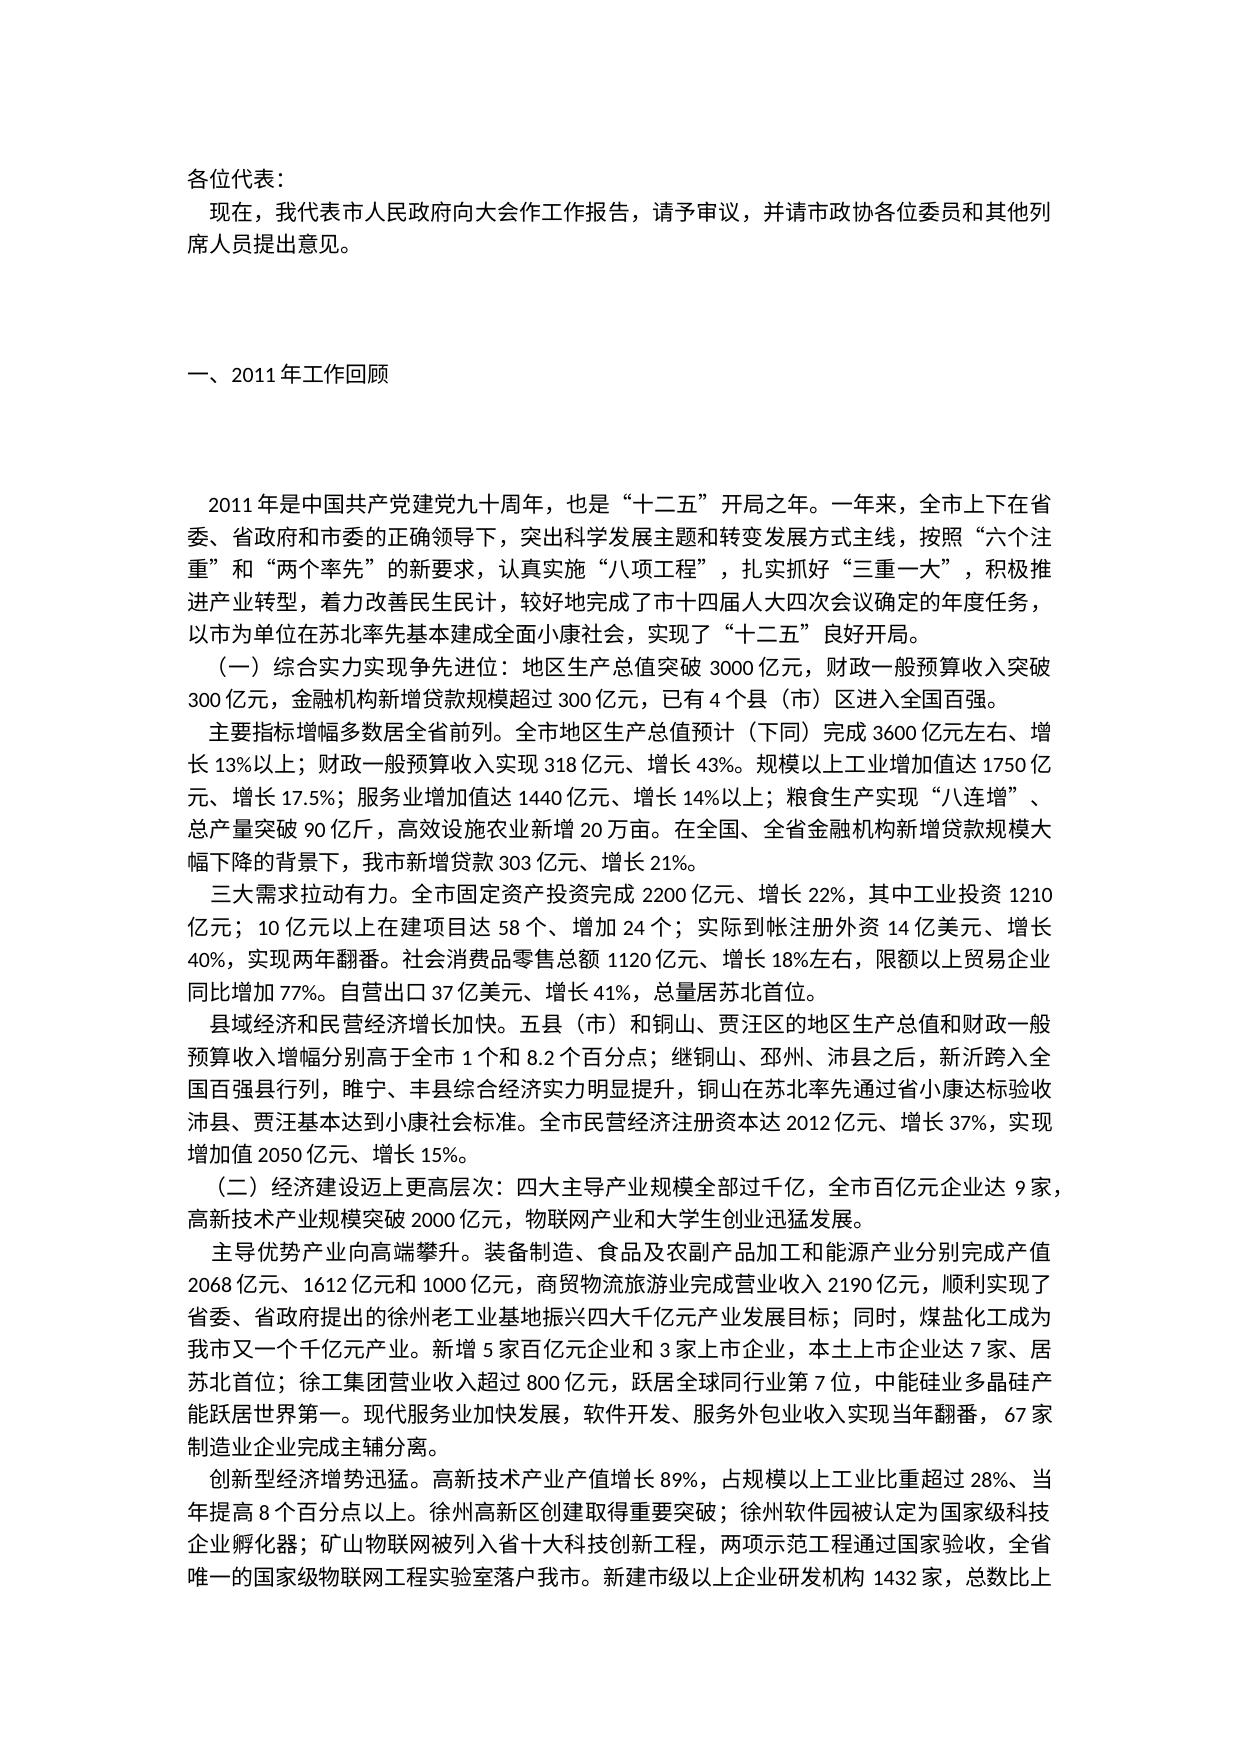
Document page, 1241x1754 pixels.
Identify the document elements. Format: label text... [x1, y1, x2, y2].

text 主导优势产业向高端攀升。装备制造、食品及农副产品加工和能源产业分别完成产值2068亿元、1612亿元和1000亿元，商贸物流旅游业完成营业收入2190亿元，顺利实现了省委、省政府提出的徐州老工业基地振兴四大千亿元产业发展目标；同时，煤盐化工成为我市又一个千亿元产业。新增5家百亿元企业和3家上市企业，本土上市企业达7家、居苏北首位；徐工集团营业收入超过800亿元，跃居全球同行业第7位，中能硅业多晶硅产能跃居世界第一。现代服务业加快发展，软件开发、服务外包业收入实现当年翻番，67家制造业企业完成主辅分离。 [187, 1234, 1053, 1462]
text 主要指标增幅多数居全省前列。全市地区生产总值预计（下同）完成3600亿元左右、增长13%以上；财政一般预算收入实现318亿元、增长43%。规模以上工业增加值达1750亿元、增长17.5%；服务业增加值达1440亿元、增长14%以上；粮食生产实现“八连增”、总产量突破90亿斤，高效设施农业新增20万亩。在全国、全省金融机构新增贷款规模大幅下降的背景下，我市新增贷款303亿元、增长21%。 [187, 714, 1053, 877]
text 一、2011年工作回顾 [187, 357, 1053, 389]
text 各位代表： [187, 162, 1053, 194]
text 现在，我代表市人民政府向大会作工作报告，请予审议，并请市政协各位委员和其他列席人员提出意见。 [187, 194, 1053, 259]
text （一）综合实力实现争先进位：地区生产总值突破3000亿元，财政一般预算收入突破300亿元，金融机构新增贷款规模超过300亿元，已有4个县（市）区进入全国百强。 [187, 649, 1053, 714]
text （二）经济建设迈上更高层次：四大主导产业规模全部过千亿，全市百亿元企业达9家，高新技术产业规模突破2000亿元，物联网产业和大学生创业迅猛发展。 [187, 1169, 1053, 1234]
text 三大需求拉动有力。全市固定资产投资完成2200亿元、增长22%，其中工业投资1210亿元；10亿元以上在建项目达58个、增加24个；实际到帐注册外资14亿美元、增长40%，实现两年翻番。社会消费品零售总额1120亿元、增长18%左右，限额以上贸易企业同比增加77%。自营出口37亿美元、增长41%，总量居苏北首位。 [187, 877, 1053, 1007]
text 县域经济和民营经济增长加快。五县（市）和铜山、贾汪区的地区生产总值和财政一般预算收入增幅分别高于全市1个和8.2个百分点；继铜山、邳州、沛县之后，新沂跨入全国百强县行列，睢宁、丰县综合经济实力明显提升，铜山在苏北率先通过省小康达标验收，沛县、贾汪基本达到小康社会标准。全市民营经济注册资本达2012亿元、增长37%，实现增加值2050亿元、增长15%。 [187, 1007, 1053, 1169]
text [187, 1462, 1053, 1592]
text 2011年是中国共产党建党九十周年，也是“十二五”开局之年。一年来，全市上下在省委、省政府和市委的正确领导下，突出科学发展主题和转变发展方式主线，按照“六个注重”和“两个率先”的新要求，认真实施“八项工程”，扎实抓好“三重一大”，积极推进产业转型，着力改善民生民计，较好地完成了市十四届人大四次会议确定的年度任务，以市为单位在苏北率先基本建成全面小康社会，实现了“十二五”良好开局。 [187, 487, 1053, 649]
